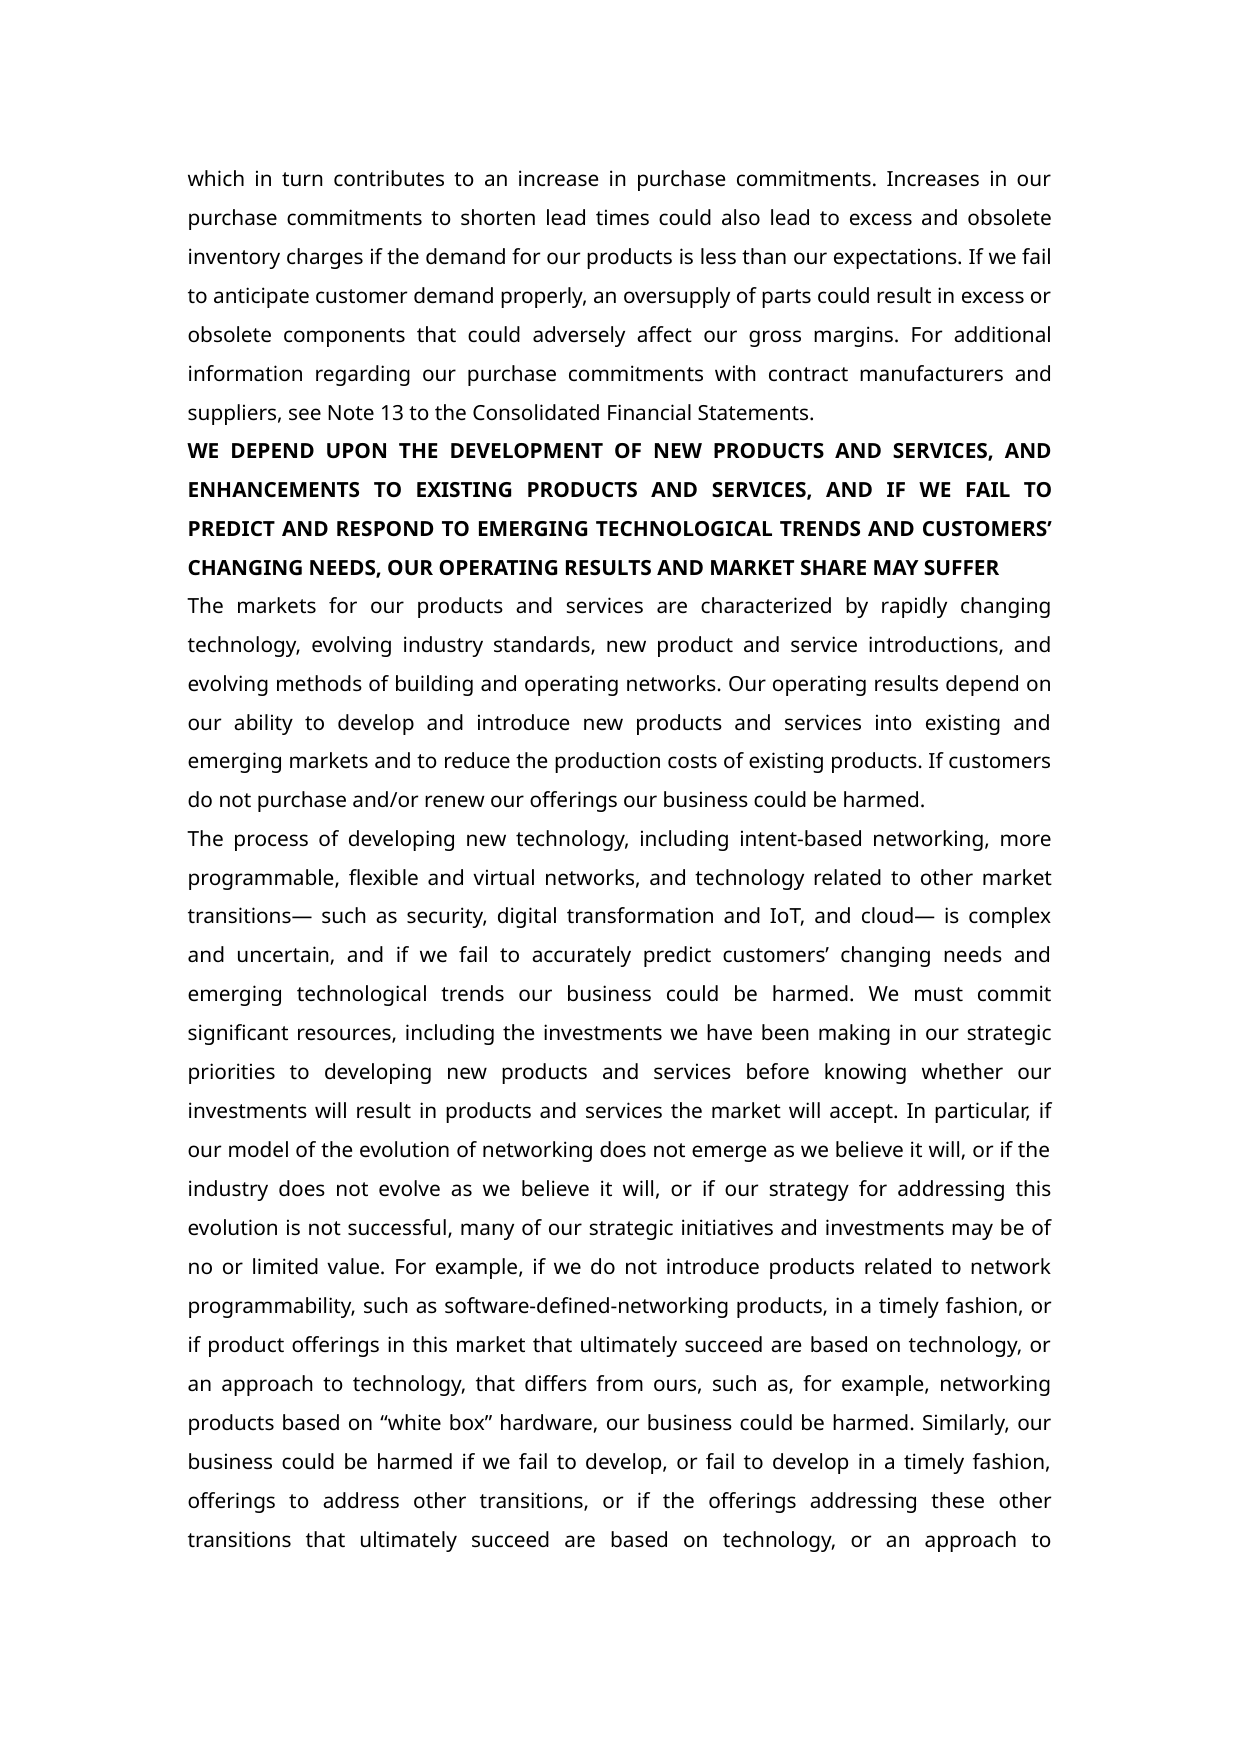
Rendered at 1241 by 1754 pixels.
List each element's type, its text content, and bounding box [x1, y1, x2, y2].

text WE DEPEND UPON THE DEVELOPMENT OF NEW PRODUCTS AND SERVICES, AND ENHANCEMENTS TO EXISTING PRODUCTS AND SERVICES, AND IF WE FAIL TO PREDICT AND RESPOND TO EMERGING TECHNOLOGICAL TRENDS AND CUSTOMERS’ CHANGING NEEDS, OUR OPERATING RESULTS AND MARKET SHARE MAY SUFFER [187, 434, 1053, 583]
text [187, 162, 1053, 428]
text The markets for our products and services are characterized by rapidly changing technology, evolving industry standards, new product and service introductions, and evolving methods of building and operating networks. Our operating results depend on our ability to develop and introduce new products and services into existing and emerging markets and to reduce the production costs of existing products. If customers do not purchase and/or renew our offerings our business could be harmed. [187, 589, 1053, 816]
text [187, 822, 1053, 1556]
